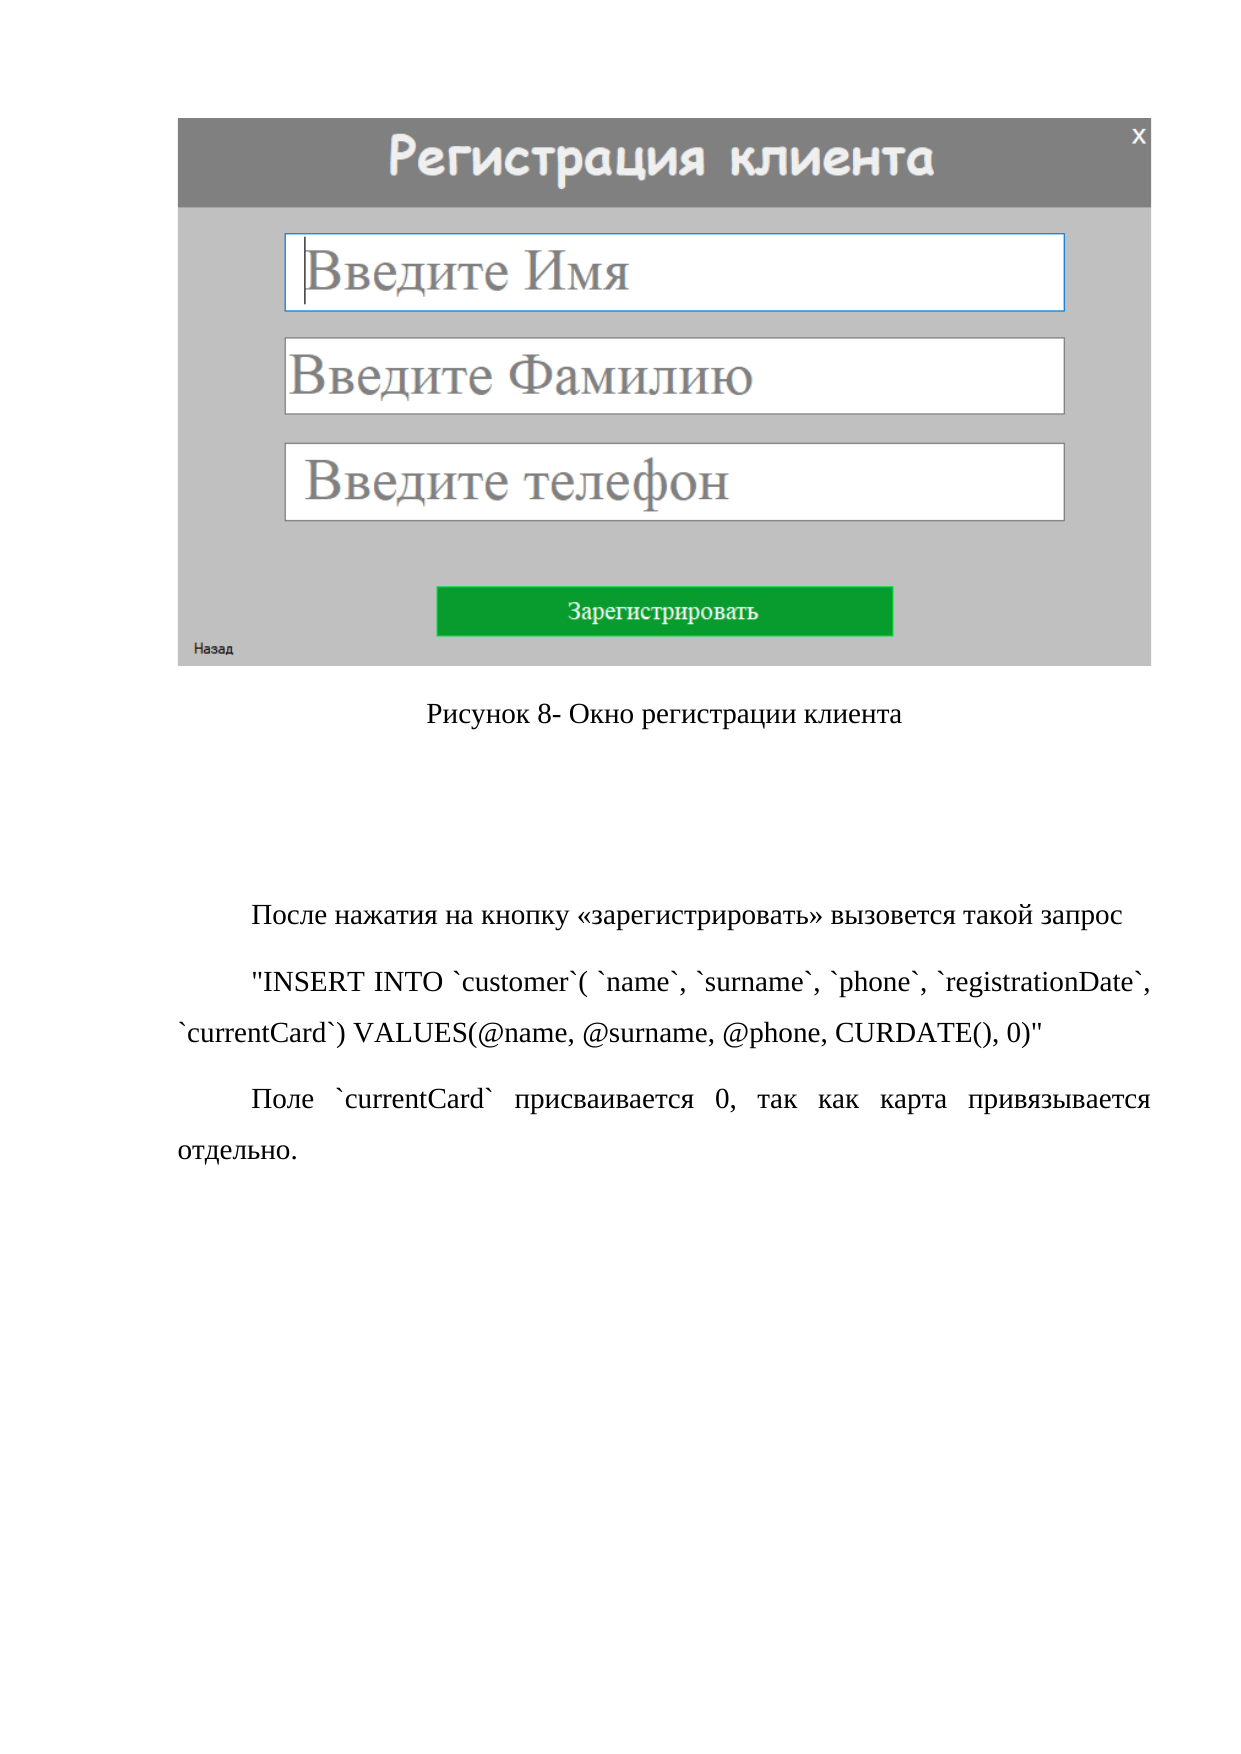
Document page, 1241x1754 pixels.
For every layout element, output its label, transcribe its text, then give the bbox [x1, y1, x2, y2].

text Поле `currentСard` присваивается 0, так как карта привязывается отдельно. [177, 1082, 1152, 1166]
text Рисунок 8- Окно регистрации клиента [177, 696, 1152, 730]
picture [177, 118, 1152, 666]
text "INSERT INTO `customer`( `name`, `surname`, `phone`, `registrationDate`, `currentСard`) VALUES(@name, @surname, @phone, CURDATE(), 0)" [177, 964, 1152, 1048]
text После нажатия на кнопку «зарегистрировать» вызовется такой запрос [177, 897, 1152, 931]
